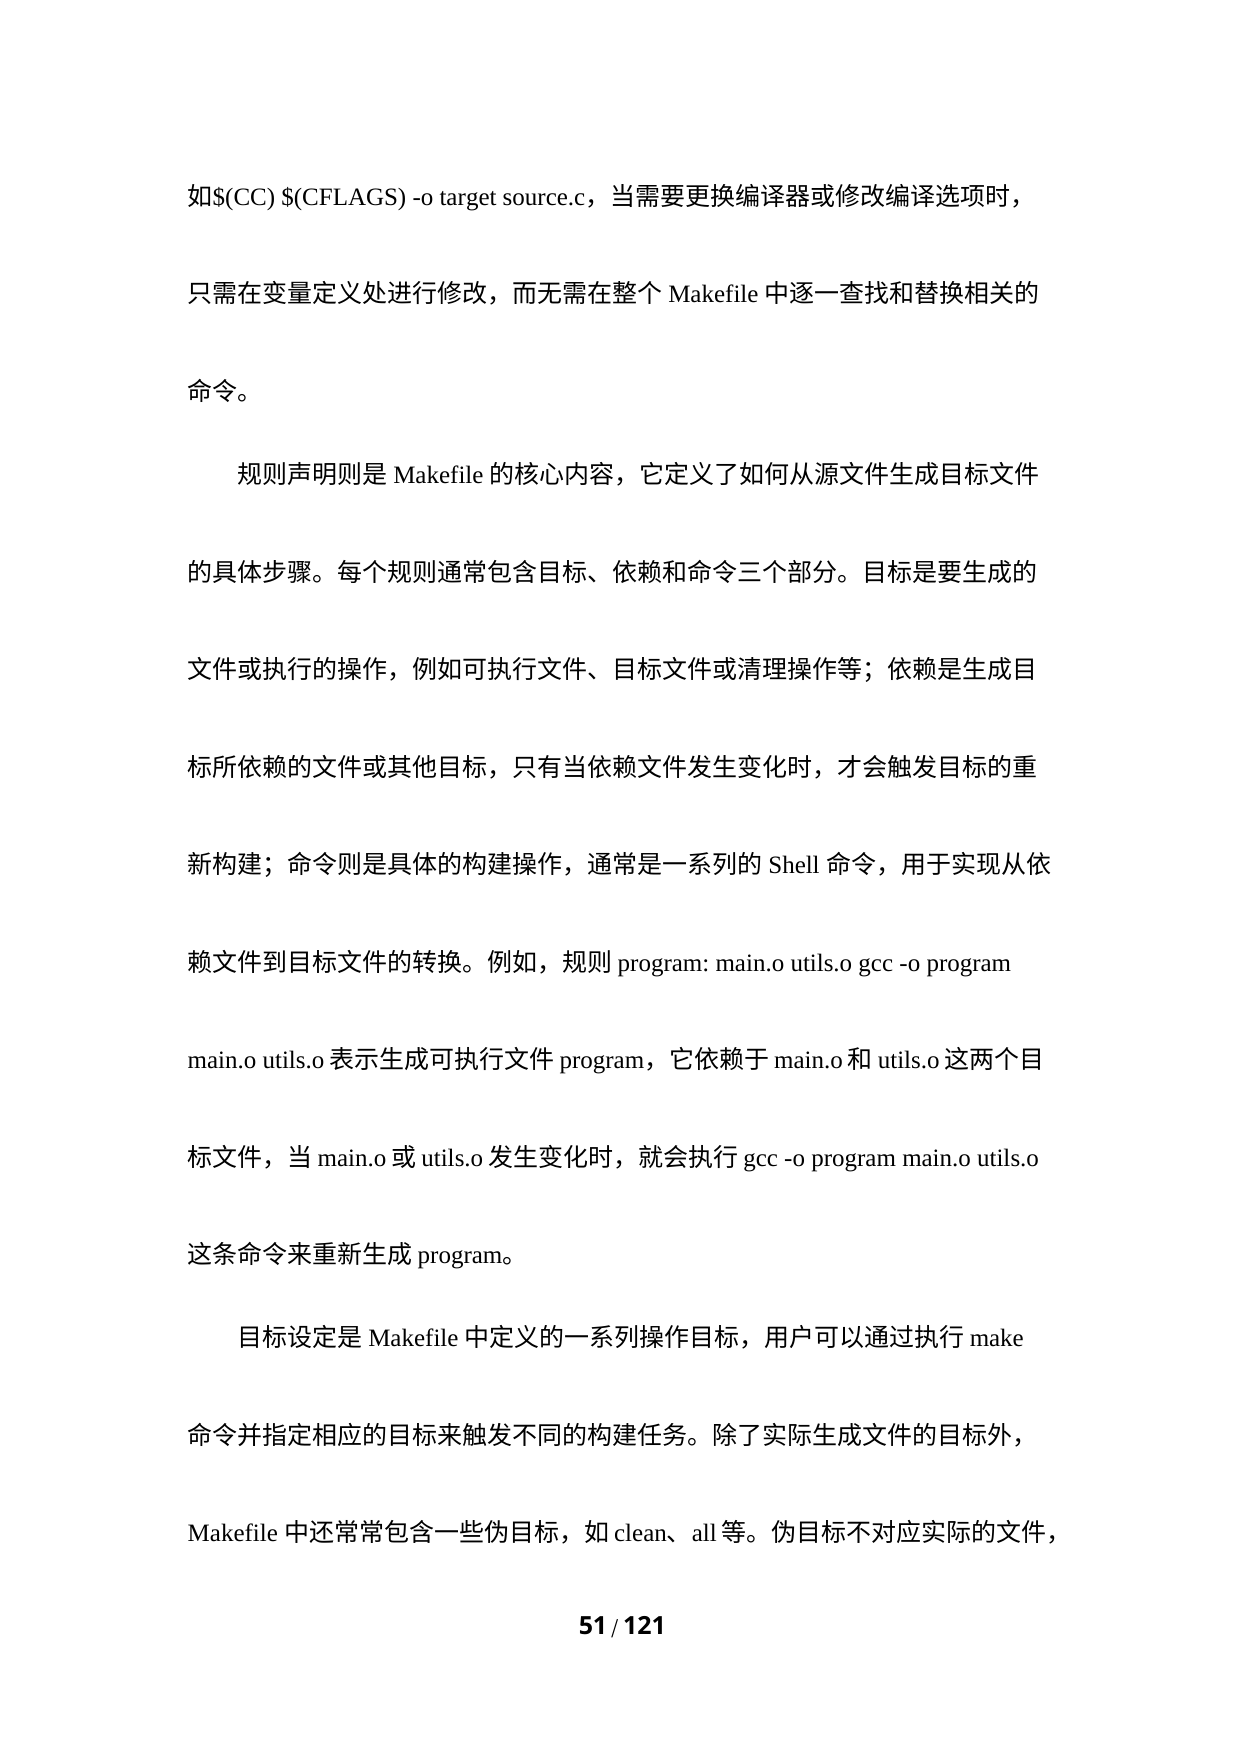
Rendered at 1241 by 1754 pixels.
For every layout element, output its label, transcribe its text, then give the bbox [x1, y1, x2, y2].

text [187, 1303, 1053, 1563]
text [187, 162, 1053, 422]
text 规则声明则是 Makefile 的核心内容，它定义了如何从源文件生成目标文件的具体步骤。每个规则通常包含目标、依赖和命令三个部分。目标是要生成的文件或执行的操作，例如可执行文件、目标文件或清理操作等；依赖是生成目标所依赖的文件或其他目标，只有当依赖文件发生变化时，才会触发目标的重新构建；命令则是具体的构建操作，通常是一系列的 Shell 命令，用于实现从依赖文件到目标文件的转换。例如，规则program: main.o utils.o gcc -o program main.o utils.o表示生成可执行文件program，它依赖于main.o和utils.o这两个目标文件，当main.o或utils.o发生变化时，就会执行gcc -o program main.o utils.o这条命令来重新生成program。 [187, 440, 1053, 1285]
